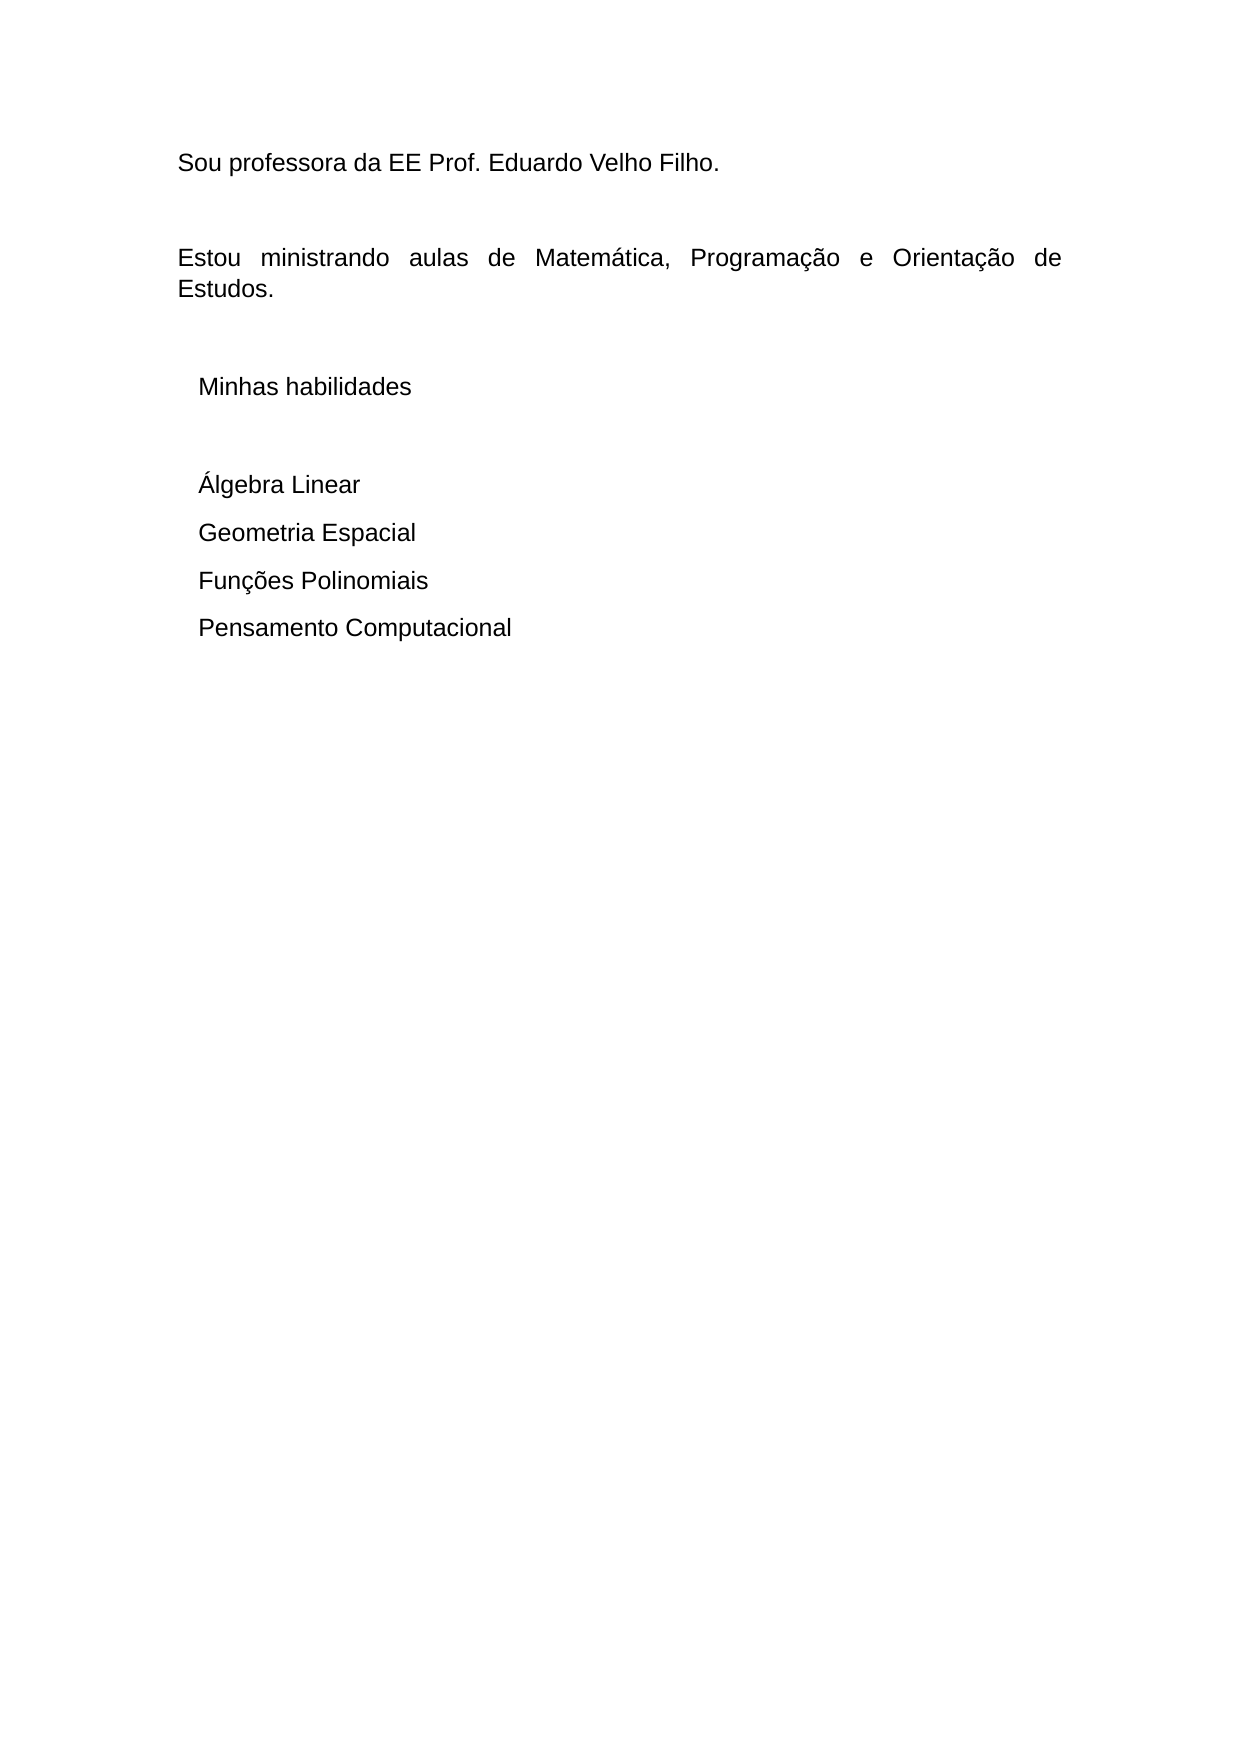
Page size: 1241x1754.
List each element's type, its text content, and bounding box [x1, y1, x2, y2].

text Estou ministrando aulas de Matemática, Programação e Orientação de Estudos. [177, 243, 1063, 303]
text Minhas habilidades [177, 372, 1063, 401]
text Pensamento Computacional [177, 613, 1063, 642]
text Geometria Espacial [177, 518, 1063, 547]
text Álgebra Linear [177, 470, 1063, 499]
text Funções Polinomiais [177, 566, 1063, 594]
text Sou professora da EE Prof. Eduardo Velho Filho. [177, 148, 1063, 176]
